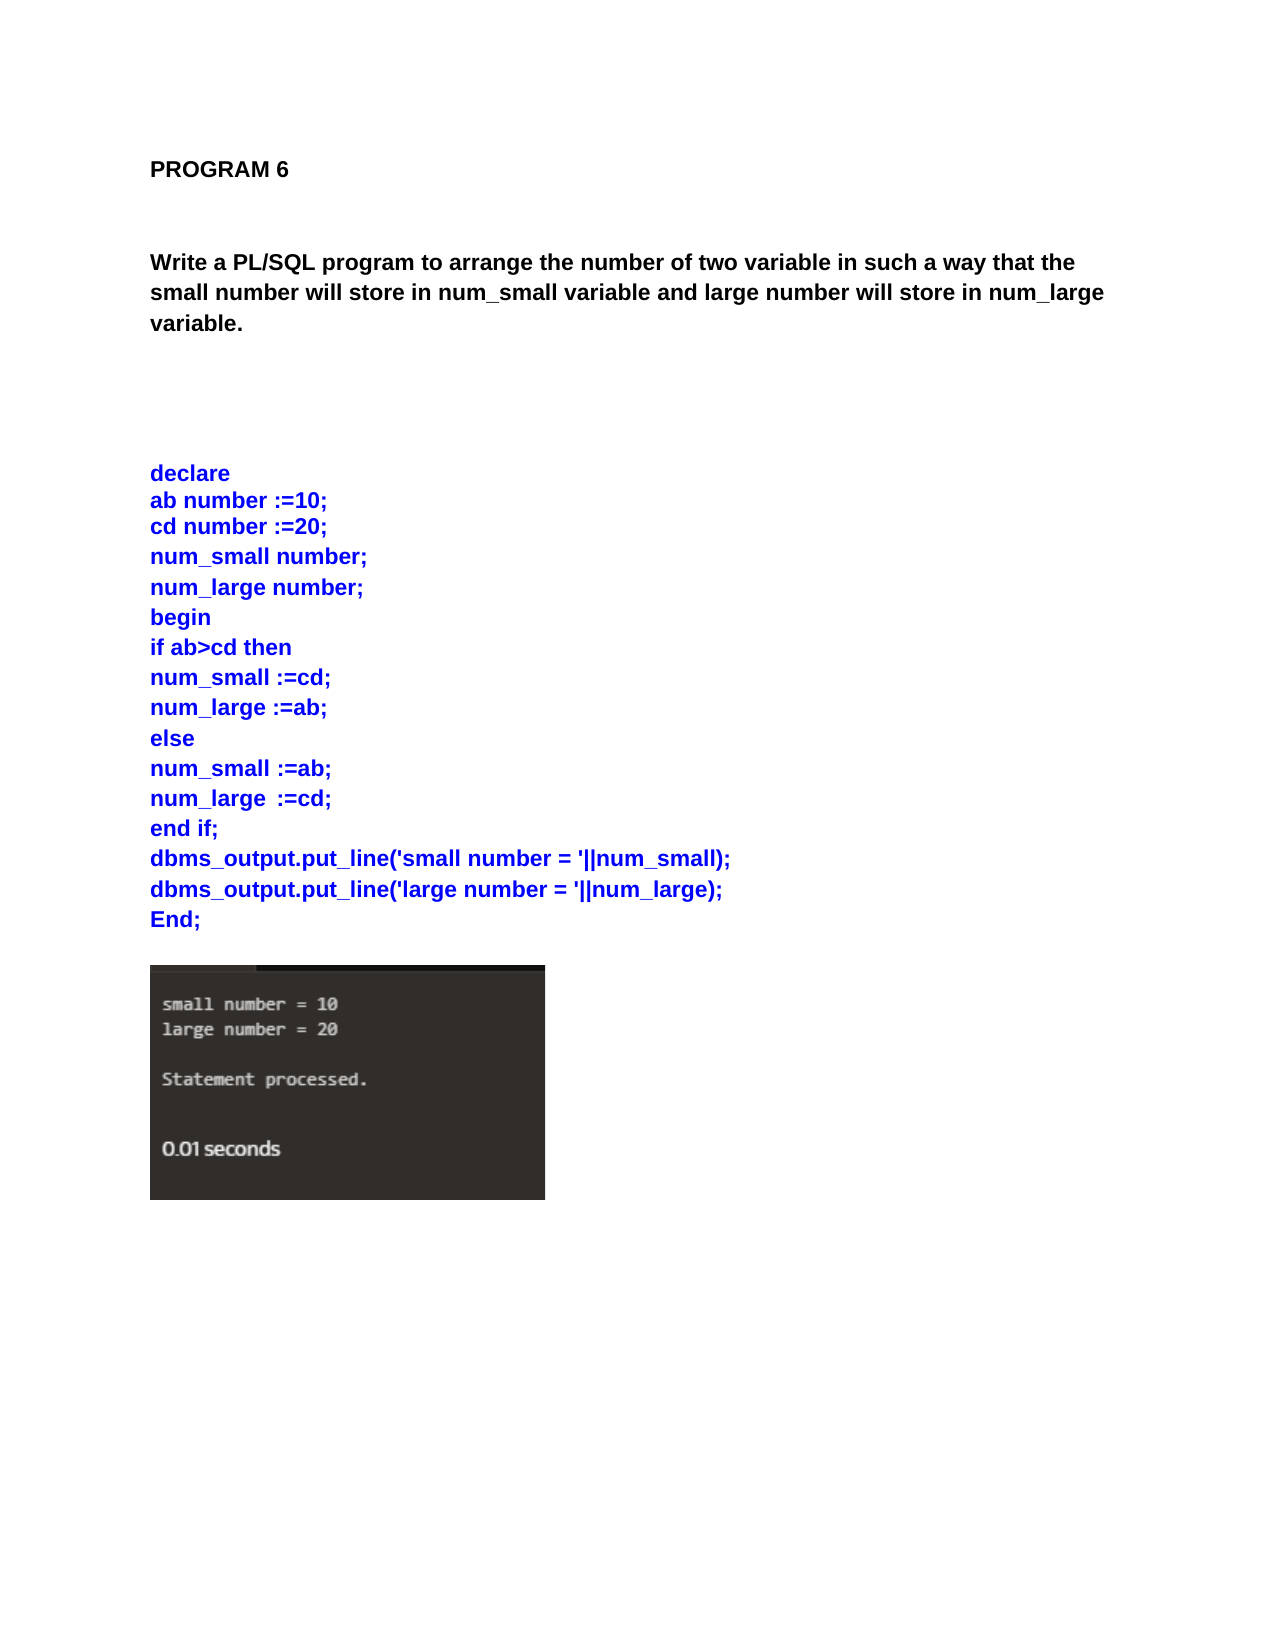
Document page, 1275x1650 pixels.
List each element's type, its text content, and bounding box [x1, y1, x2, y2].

text if ab>cd then num_small :=cd; num_large :=ab; else [150, 634, 334, 751]
text PROGRAM 6 [150, 156, 1225, 182]
text declare [150, 460, 1225, 487]
picture [150, 965, 546, 1200]
text cd number :=20; num_small number; num_large number; begin [150, 513, 368, 630]
text ab number :=10; [150, 487, 1225, 513]
text Write a PL/SQL program to arrange the number of two variable in such a way that the small number will store in num_small variable and large number will store in num_large variable. [150, 249, 1115, 336]
text num_small :=ab; num_large :=cd; end if; [150, 755, 332, 842]
text dbms_output.put_line('small number = '||num_small); dbms_output.put_line('large number = '||num_large); End; [150, 845, 733, 932]
